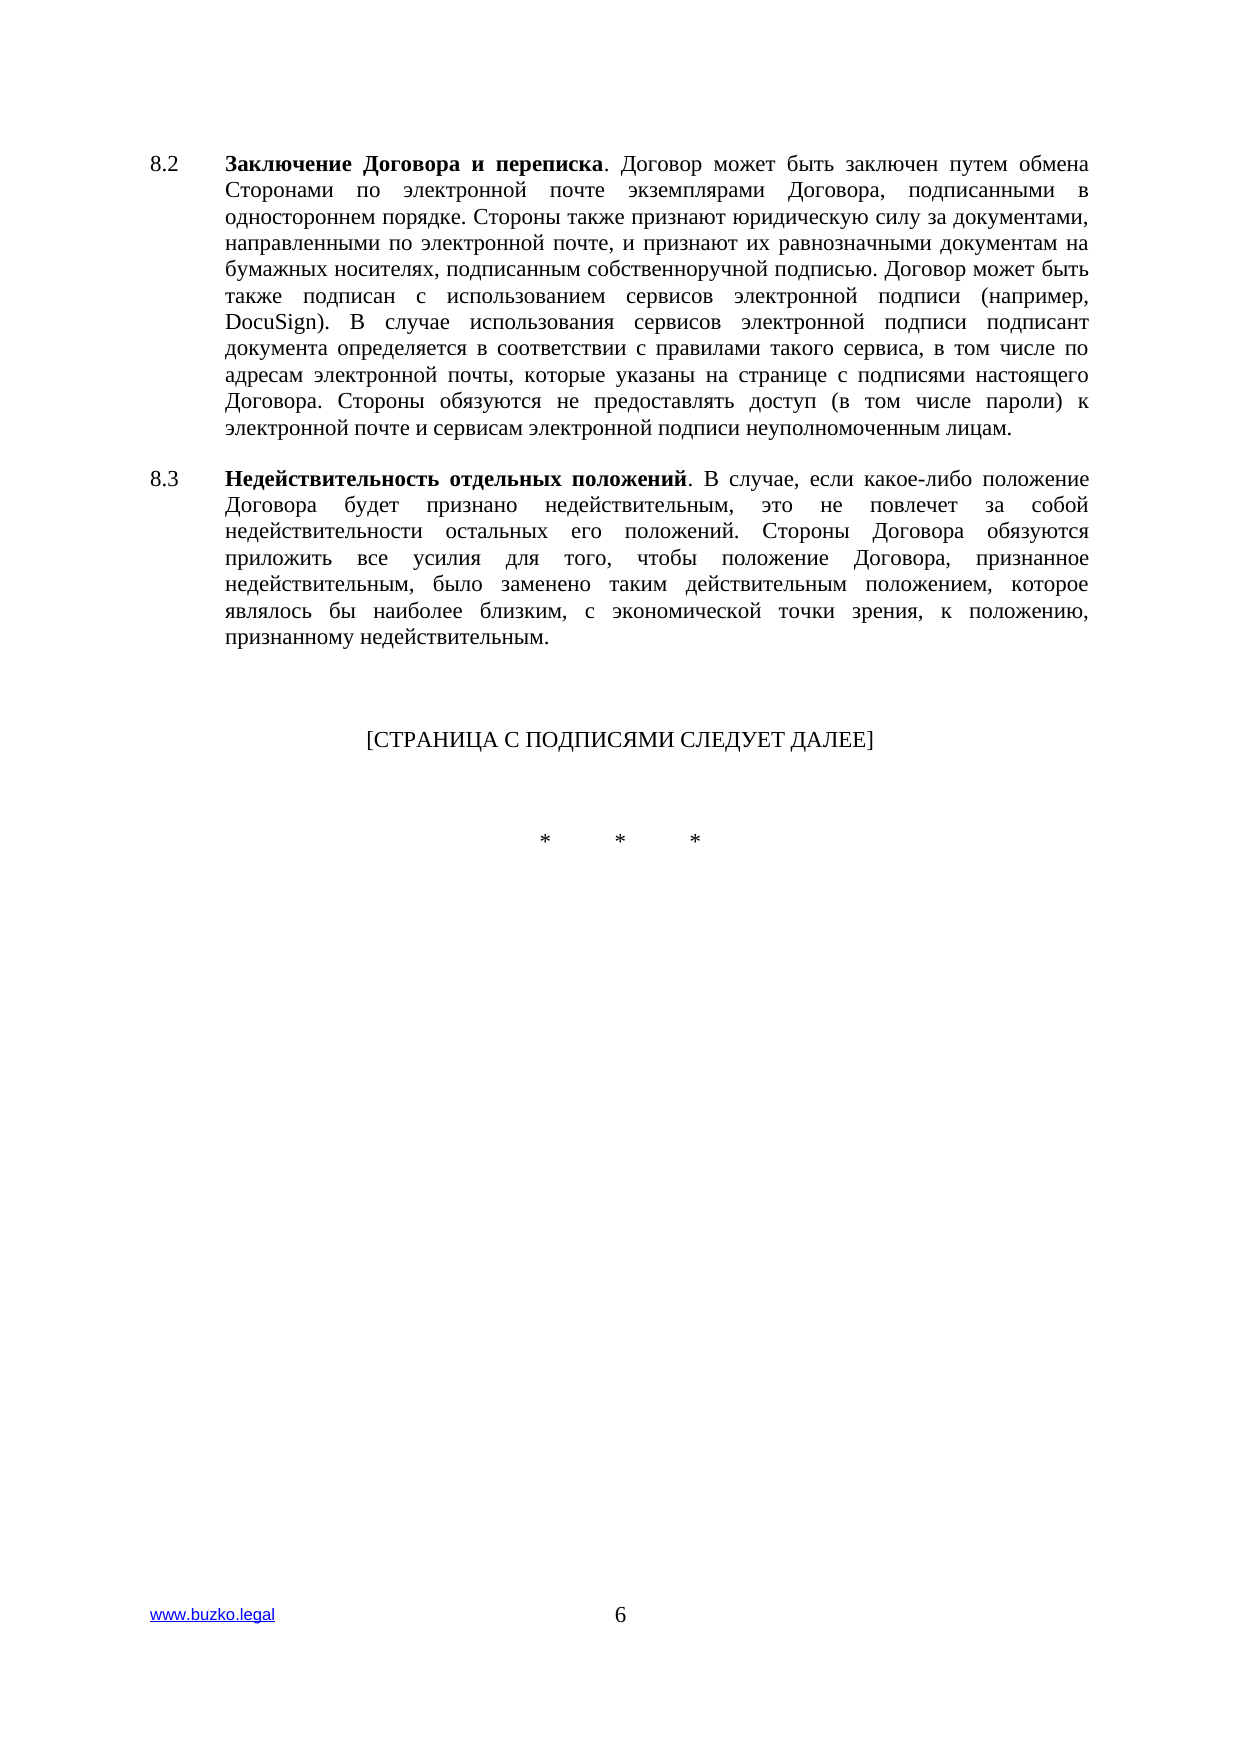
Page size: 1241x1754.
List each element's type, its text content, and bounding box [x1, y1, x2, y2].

subtitle Недействительность отдельных положений. В случае, если какое-либо положение Договора будет признано недействительным, это не повлечет за собой недействительности остальных его положений. Стороны Договора обязуются приложить все усилия для того, чтобы положение Договора, признанное недействительным, было заменено таким действительным положением, которое являлось бы наиболее близким, с экономической точки зрения, к положению, признанному недействительным. [150, 465, 1090, 649]
subtitle Заключение Договора и переписка. Договор может быть заключен путем обмена Сторонами по электронной почте экземплярами Договора, подписанными в одностороннем порядке. Стороны также признают юридическую силу за документами, направленными по электронной почте, и признают их равнозначными документам на бумажных носителях, подписанным собственноручной подписью. Договор может быть также подписан с использованием сервисов электронной подписи (например, DocuSign). В случае использования сервисов электронной подписи подписант документа определяется в соответствии с правилами такого сервиса, в том числе по адресам электронной почты, которые указаны на странице с подписями настоящего Договора. Стороны обязуются не предоставлять доступ (в том числе пароли) к электронной почте и сервисам электронной подписи неуполномоченным лицам. [150, 150, 1090, 440]
text [СТРАНИЦА С ПОДПИСЯМИ СЛЕДУЕТ ДАЛЕЕ] [150, 726, 1090, 752]
text * * * [150, 828, 1090, 855]
